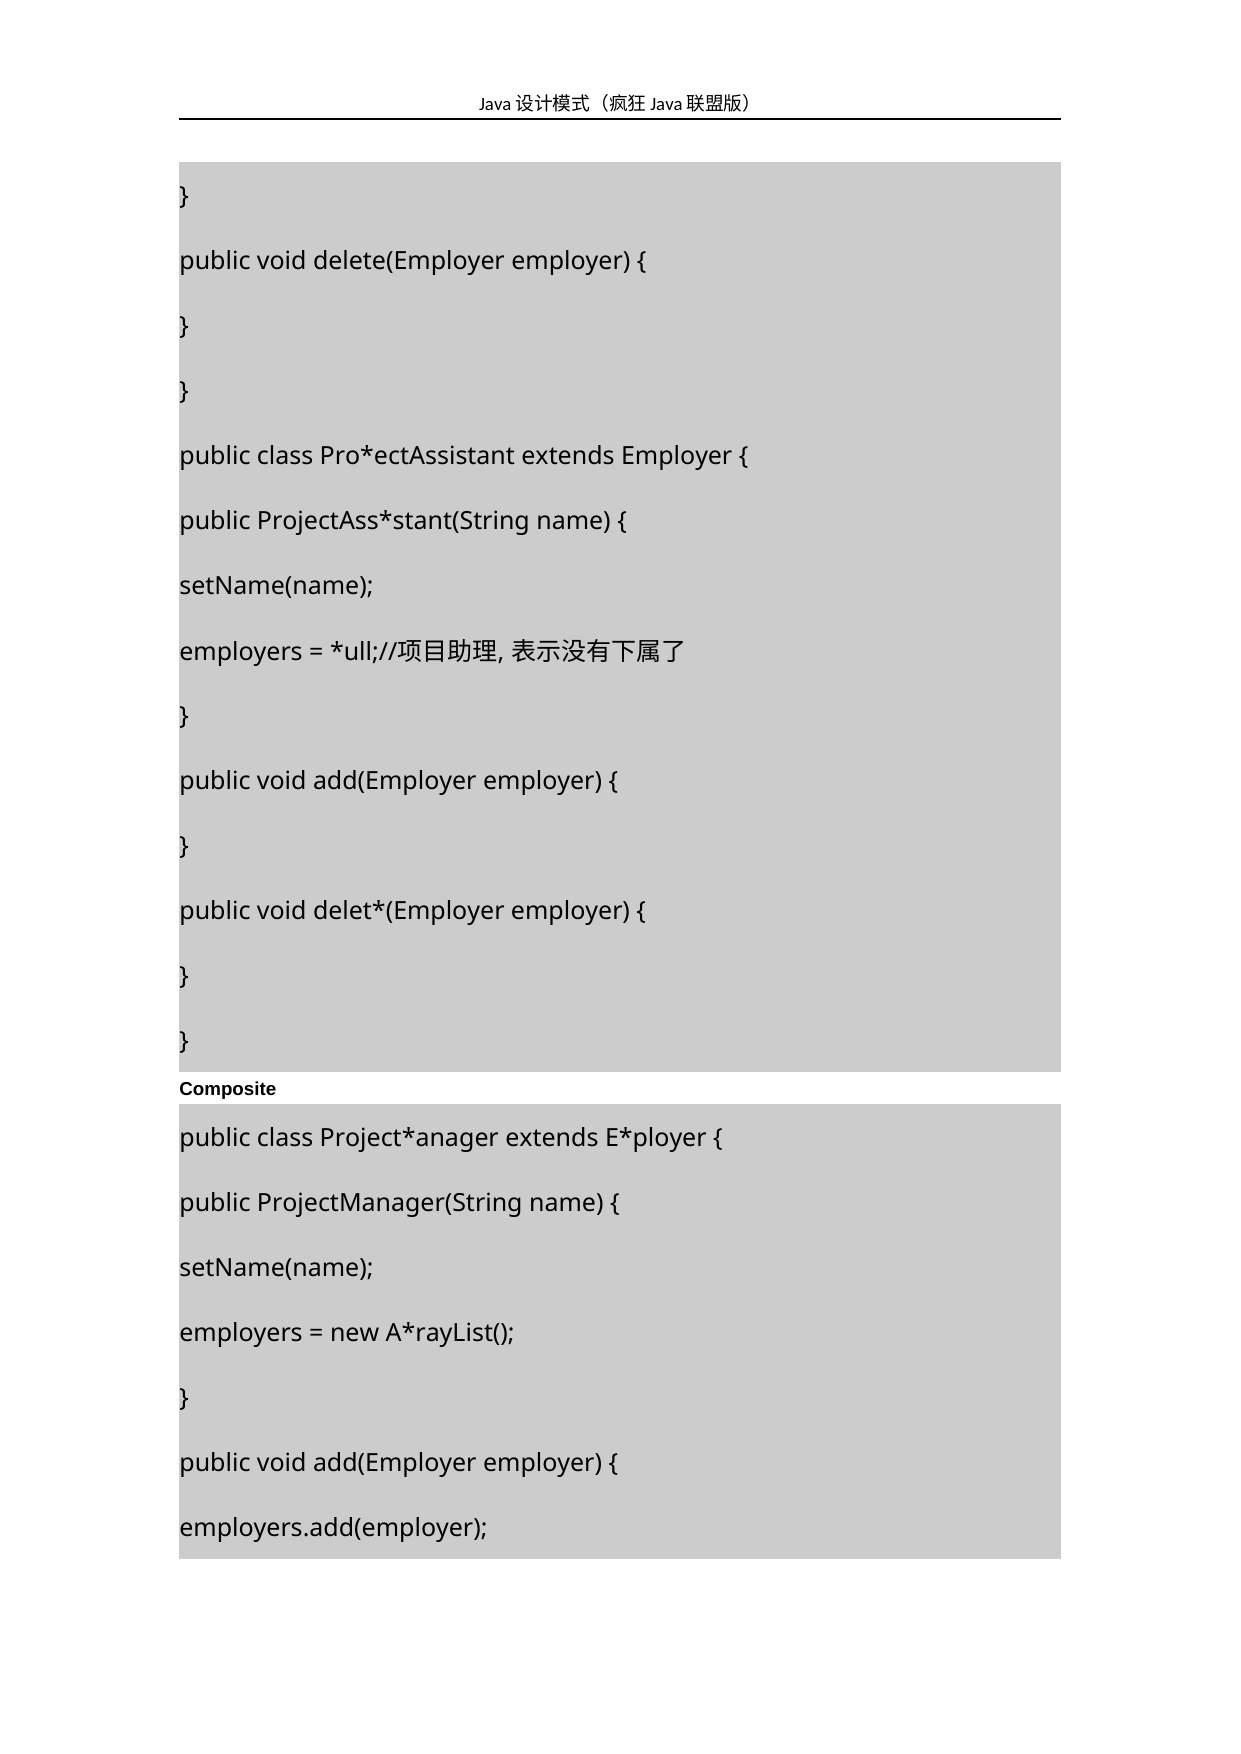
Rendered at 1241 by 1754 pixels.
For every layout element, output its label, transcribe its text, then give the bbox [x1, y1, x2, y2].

text setName(name); [179, 1234, 1061, 1299]
text } [179, 1364, 1061, 1429]
text public ProjectManager(String name) { [179, 1169, 1061, 1234]
text public void add(Employer employer) { [179, 1429, 1061, 1494]
text } [179, 292, 1061, 357]
text public class Pro*ectAssistant extends Employer { [179, 422, 1061, 487]
text } [179, 682, 1061, 747]
text employers.add(employer); [179, 1494, 1061, 1559]
text public void add(Employer employer) { [179, 747, 1061, 812]
text } [179, 942, 1061, 1007]
text public ProjectAss*stant(String name) { [179, 487, 1061, 552]
text } [179, 357, 1061, 422]
text public void delet*(Employer employer) { [179, 877, 1061, 942]
text public class Project*anager extends E*ployer { [179, 1104, 1061, 1169]
text } [179, 1007, 1061, 1072]
text public void delete(Employer employer) { [179, 227, 1061, 292]
text } [179, 162, 1061, 227]
text Composite [179, 1072, 1061, 1104]
text } [179, 812, 1061, 877]
text employers = new A*rayList(); [179, 1299, 1061, 1364]
text employers = *ull;//项目助理, 表示没有下属了 [179, 617, 1061, 682]
text setName(name); [179, 552, 1061, 617]
